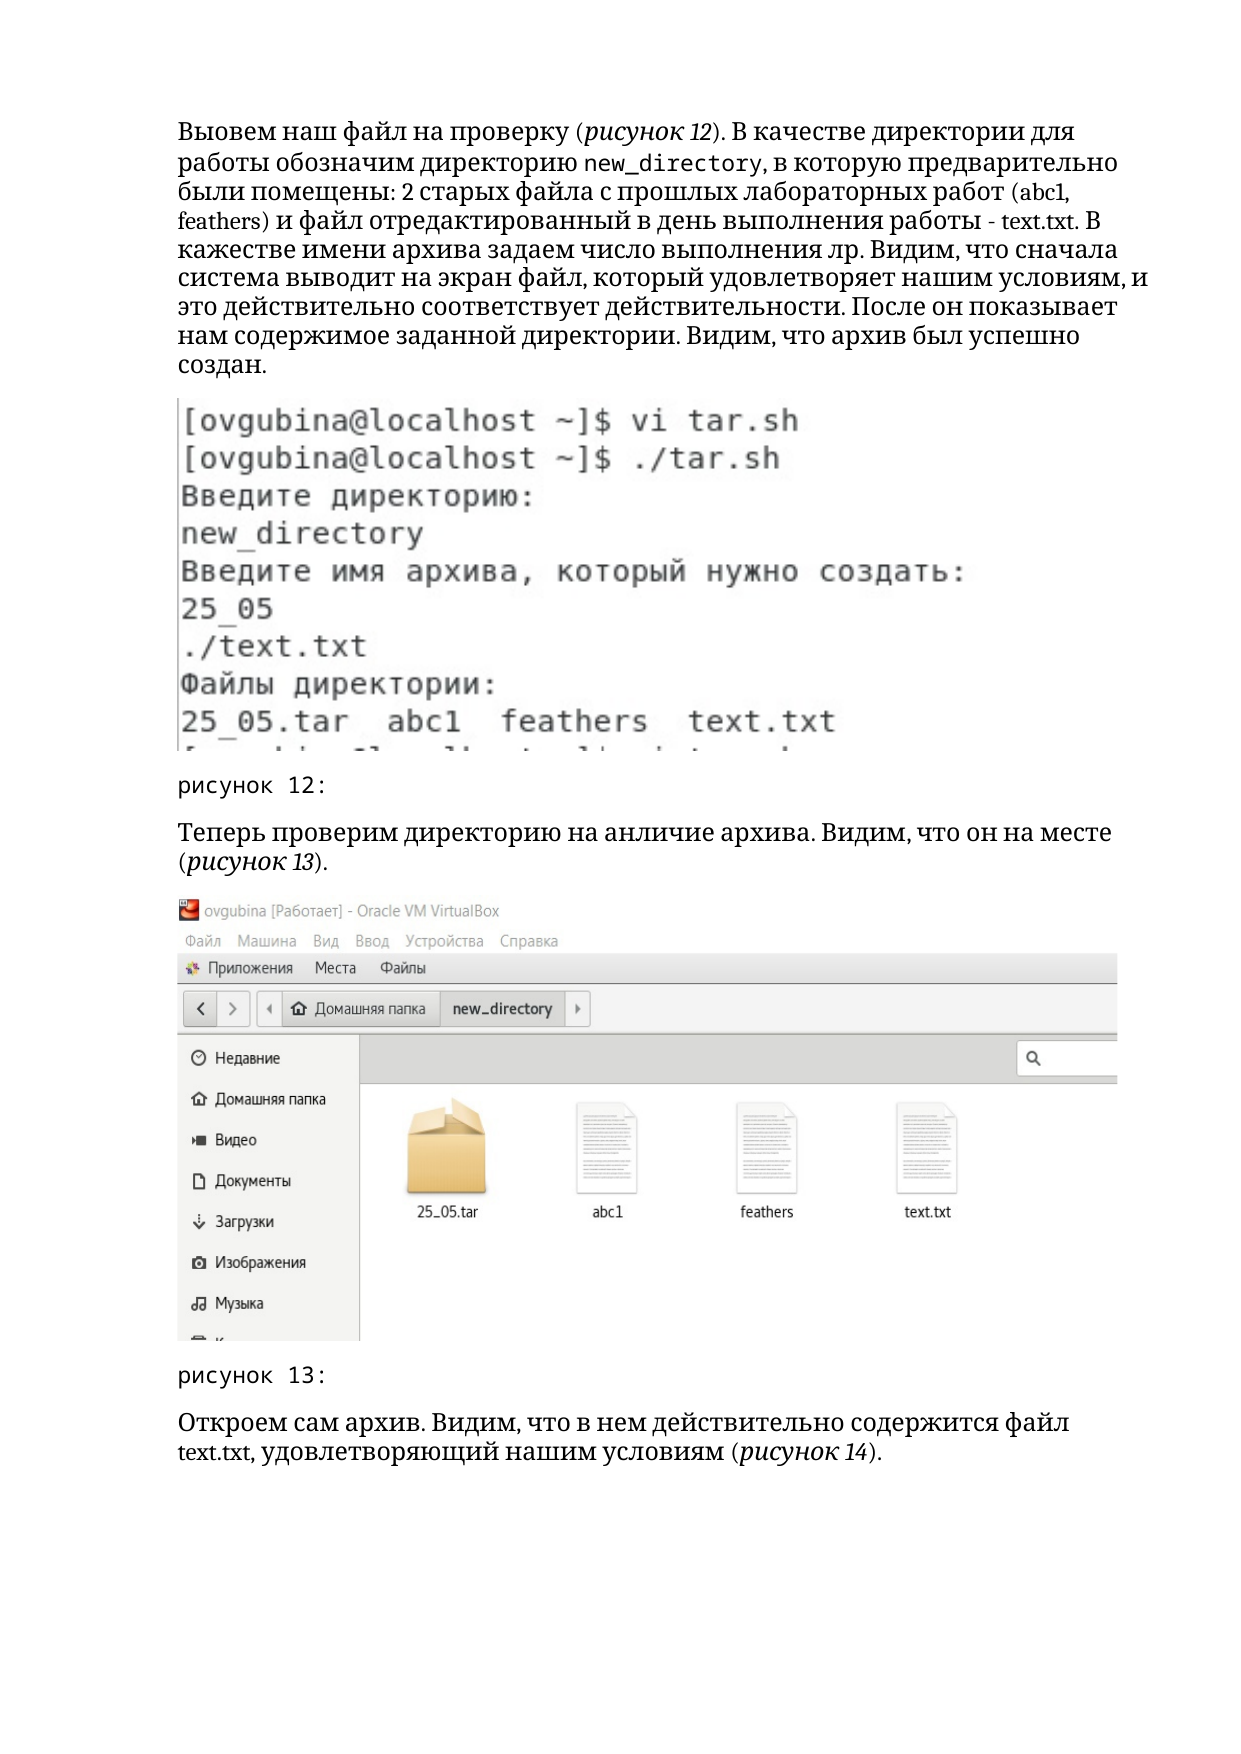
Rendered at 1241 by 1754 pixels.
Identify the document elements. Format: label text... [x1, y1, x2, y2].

text рисунок 13: [177, 1359, 1152, 1390]
text рисунок 12: [177, 769, 1152, 800]
text Выовем наш файл на проверку (рисунок 12). В качестве директории для работы обозначим директорию new_directory, в которую предварительно были помещены: 2 старых файла с прошлых лабораторных работ (abc1, feathers) и файл отредактированный в день выполнения работы - text.txt. В кажестве имени архива задаем число выполнения лр. Видим, что сначала система выводит на экран файл, который удовлетворяет нашим условиям, и это действительно соответствует действительности. После он показывает нам содержимое заданной директории. Видим, что архив был успешно создан. [177, 118, 1152, 379]
picture [177, 895, 1118, 1341]
text Откроем сам архив. Видим, что в нем действительно содержится файл text.txt, удовлетворяющий нашим условиям (рисунок 14). [177, 1409, 1152, 1466]
text Теперь проверим директорию на анличие архива. Видим, что он на месте (рисунок 13). [177, 819, 1152, 876]
picture [177, 398, 1241, 751]
